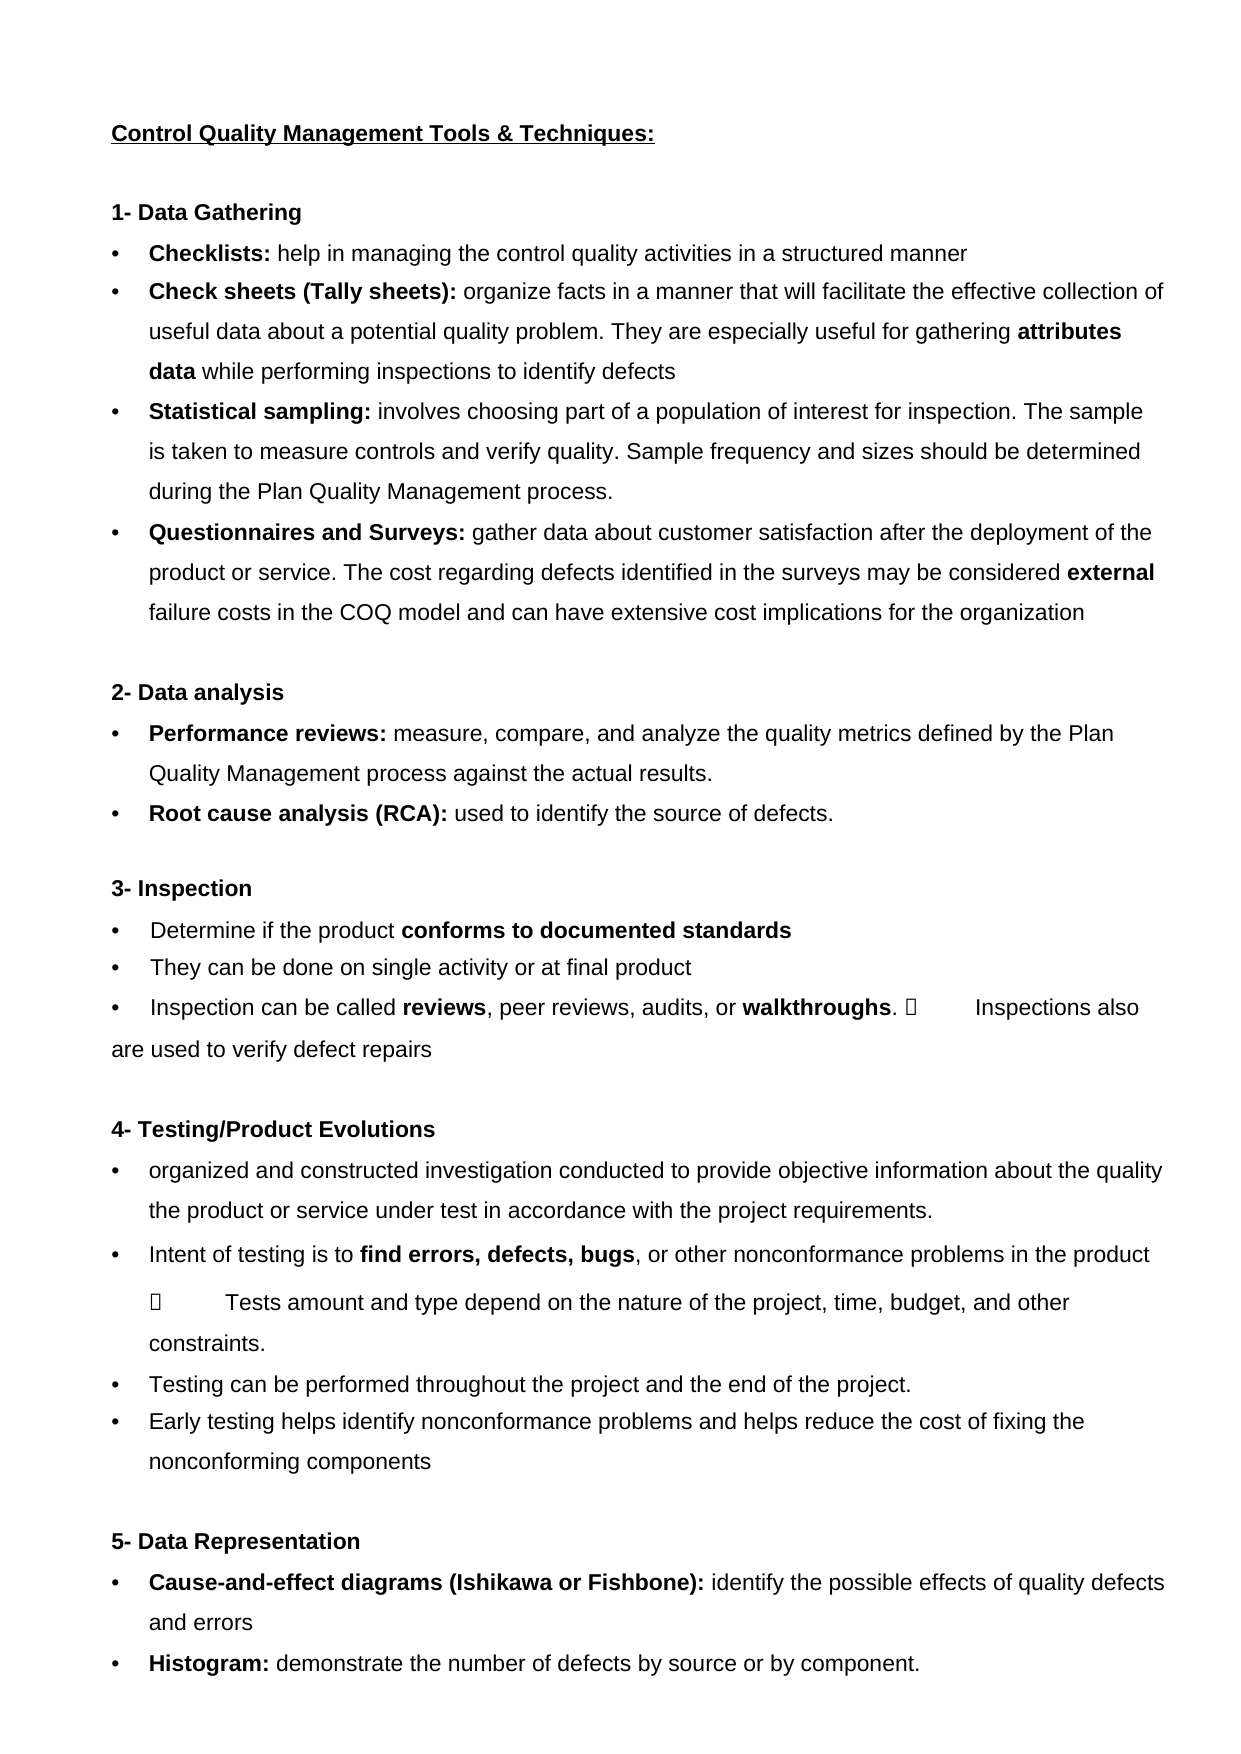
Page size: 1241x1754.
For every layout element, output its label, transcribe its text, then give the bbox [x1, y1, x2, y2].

list Checklists: help in managing the control quality activities in a structured manner [111, 240, 1165, 267]
list Determine if the product conforms to documented standards [111, 917, 1160, 943]
text 2- Data analysis [111, 679, 1160, 705]
list Histogram: demonstrate the number of defects by source or by component. [111, 1649, 1165, 1676]
list Testing can be performed throughout the project and the end of the project. [111, 1371, 1165, 1397]
list Check sheets (Tally sheets): organize facts in a manner that will facilitate the effective collection of useful data about a potential quality problem. They are especially useful for gathering attributes data while performing inspections to identify defects [111, 278, 1165, 384]
list organized and constructed investigation conducted to provide objective information about the quality the product or service under test in accordance with the project requirements. [111, 1157, 1165, 1224]
text 5- Data Representation [111, 1528, 1160, 1554]
list Early testing helps identify nonconformance problems and helps reduce the cost of fixing the nonconforming components [111, 1408, 1165, 1474]
list They can be done on single activity or at final product [111, 954, 1160, 981]
text 4- Testing/Product Evolutions [111, 1116, 1160, 1143]
list Intent of testing is to find errors, defects, bugs, or other nonconformance problems in the product  Tests amount and type depend on the nature of the project, time, budget, and other constraints. [111, 1238, 1165, 1357]
list Statistical sampling: involves choosing part of a population of interest for inspection. The sample is taken to measure controls and verify quality. Sample frequency and sizes should be determined during the Plan Quality Management process. [111, 398, 1165, 504]
list Root cause analysis (RCA): used to identify the source of defects. [111, 800, 1165, 827]
text 1- Data Gathering [111, 199, 1160, 225]
list Cause-and-effect diagrams (Ishikawa or Fishbone): identify the possible effects of quality defects and errors [111, 1569, 1165, 1635]
text Control Quality Management Tools & Techniques: [111, 120, 1216, 146]
list Questionnaires and Surveys: gather data about customer satisfaction after the deployment of the product or service. The cost regarding defects identified in the surveys may be considered external failure costs in the COQ model and can have extensive cost implications for the organization [111, 519, 1165, 625]
list Performance reviews: measure, compare, and analyze the quality metrics defined by the Plan Quality Management process against the actual results. [111, 720, 1165, 786]
text 3- Inspection [111, 875, 1160, 902]
list Inspection can be called reviews, peer reviews, audits, or walkthroughs.  Inspections also are used to verify defect repairs [111, 991, 1160, 1062]
